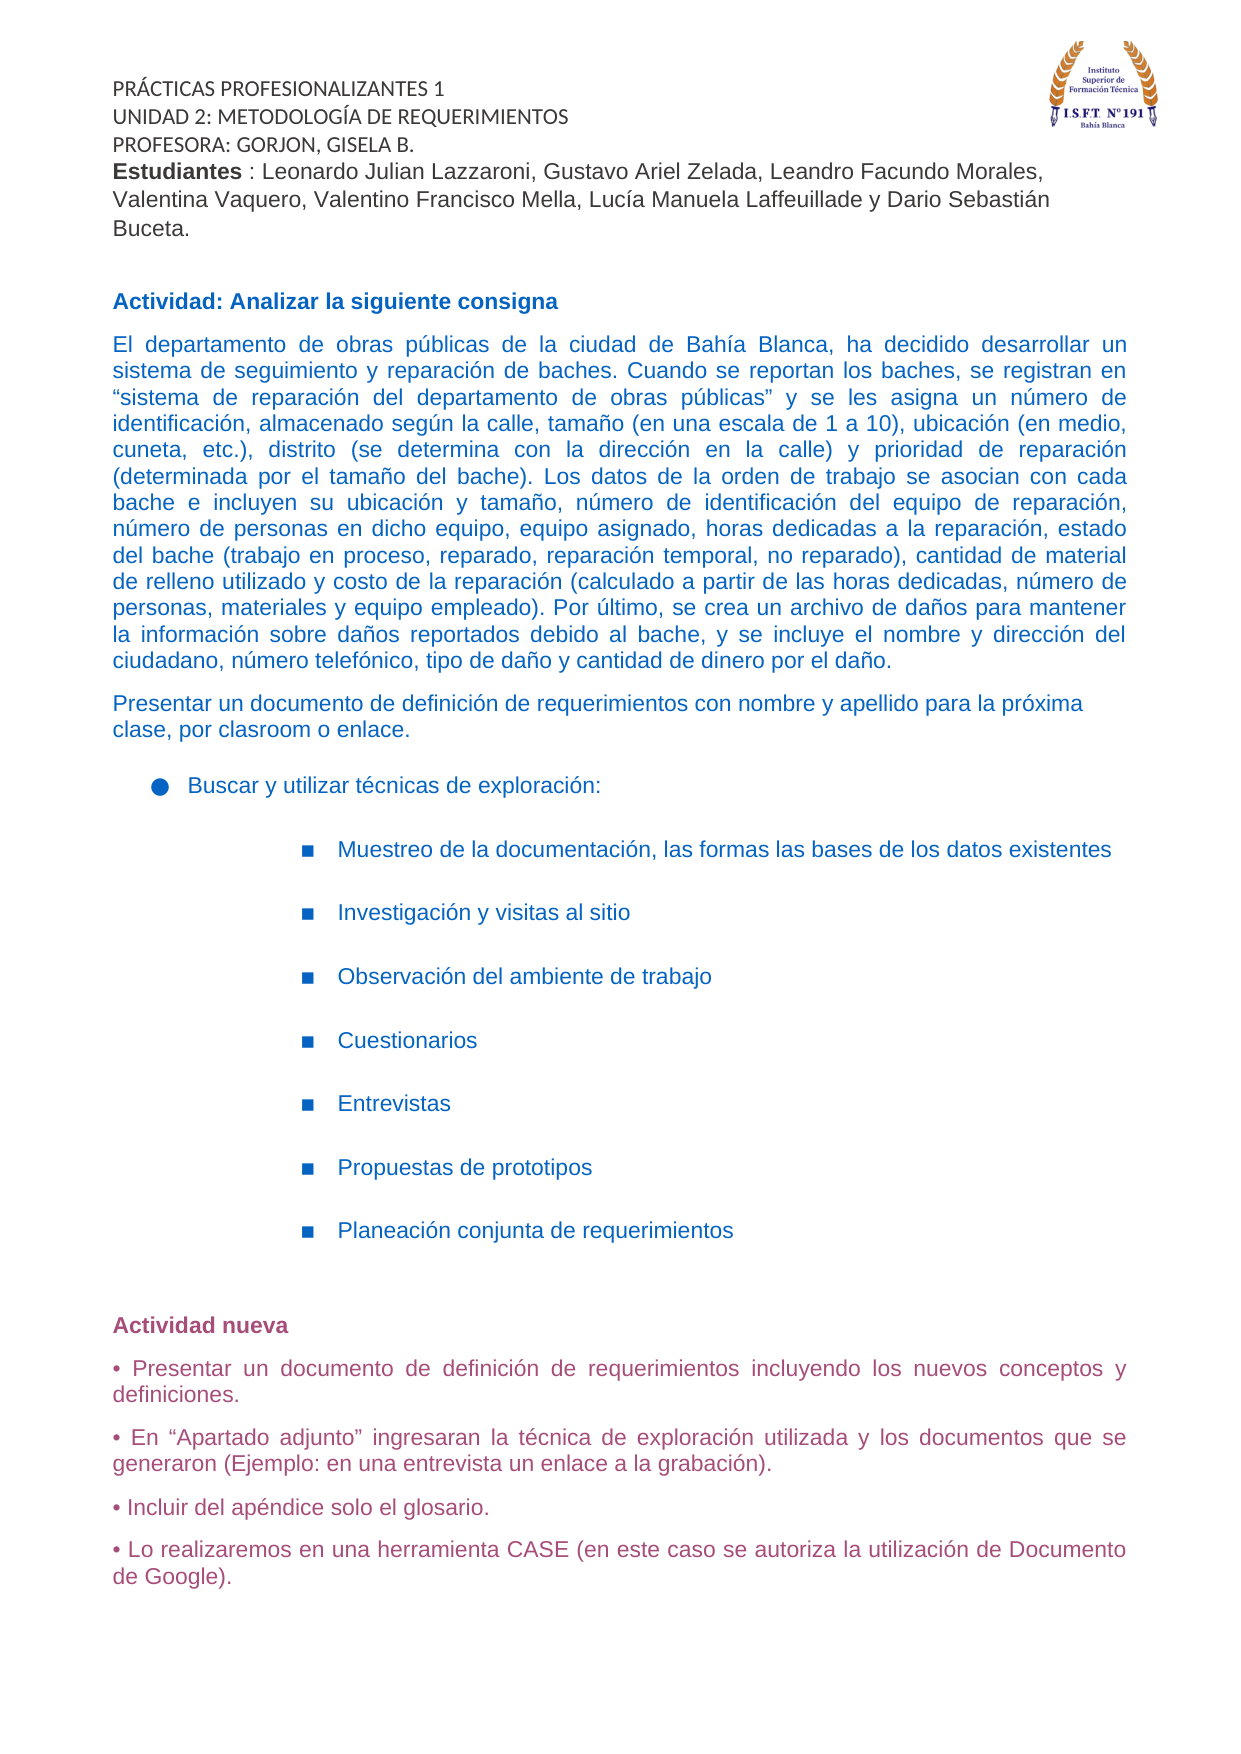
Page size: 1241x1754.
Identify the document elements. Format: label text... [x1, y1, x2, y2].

list Entrevistas [300, 1078, 1128, 1125]
picture [1042, 41, 1165, 139]
list Muestreo de la documentación, las formas las bases de los datos existentes [300, 823, 1128, 870]
list Investigación y visitas al sitio [300, 887, 1128, 934]
text • Lo realizaremos en una herramienta CASE (en este caso se autoriza la utilización de Documento de Google). [112, 1536, 1128, 1589]
text • En “Apartado adjunto” ingresaran la técnica de exploración utilizada y los documentos que se generaron (Ejemplo: en una entrevista un enlace a la grabación). [112, 1424, 1128, 1477]
list Propuestas de prototipos [300, 1141, 1128, 1188]
text El departamento de obras públicas de la ciudad de Bahía Blanca, ha decidido desarrollar un sistema de seguimiento y reparación de baches. Cuando se reportan los baches, se registran en “sistema de reparación del departamento de obras públicas” y se les asigna un número de identificación, almacenado según la calle, tamaño (en una escala de 1 a 10), ubicación (en medio, cuneta, etc.), distrito (se determina con la dirección en la calle) y prioridad de reparación (determinada por el tamaño del bache). Los datos de la orden de trabajo se asocian con cada bache e incluyen su ubicación y tamaño, número de identificación del equipo de reparación, número de personas en dicho equipo, equipo asignado, horas dedicadas a la reparación, estado del bache (trabajo en proceso, reparado, reparación temporal, no reparado), cantidad de material de relleno utilizado y costo de la reparación (calculado a partir de las horas dedicadas, número de personas, materiales y equipo empleado). Por último, se crea un archivo de daños para mantener la información sobre daños reportados debido al bache, y se incluye el nombre y dirección del ciudadano, número telefónico, tipo de daño y cantidad de dinero por el daño. [112, 331, 1128, 673]
text • Presentar un documento de definición de requerimientos incluyendo los nuevos conceptos y definiciones. [112, 1355, 1128, 1407]
list Buscar y utilizar técnicas de exploración: [150, 759, 1128, 806]
text Presentar un documento de definición de requerimientos con nombre y apellido para la próxima clase, por clasroom o enlace. [112, 690, 1128, 743]
text Actividad: Analizar la siguiente consigna [112, 288, 1128, 314]
text • Incluir del apéndice solo el glosario. [112, 1493, 1128, 1520]
text Actividad nueva [112, 1312, 1128, 1338]
list Cuestionarios [300, 1014, 1128, 1061]
list Planeación conjunta de requerimientos [300, 1205, 1128, 1252]
list Observación del ambiente de trabajo [300, 950, 1128, 997]
